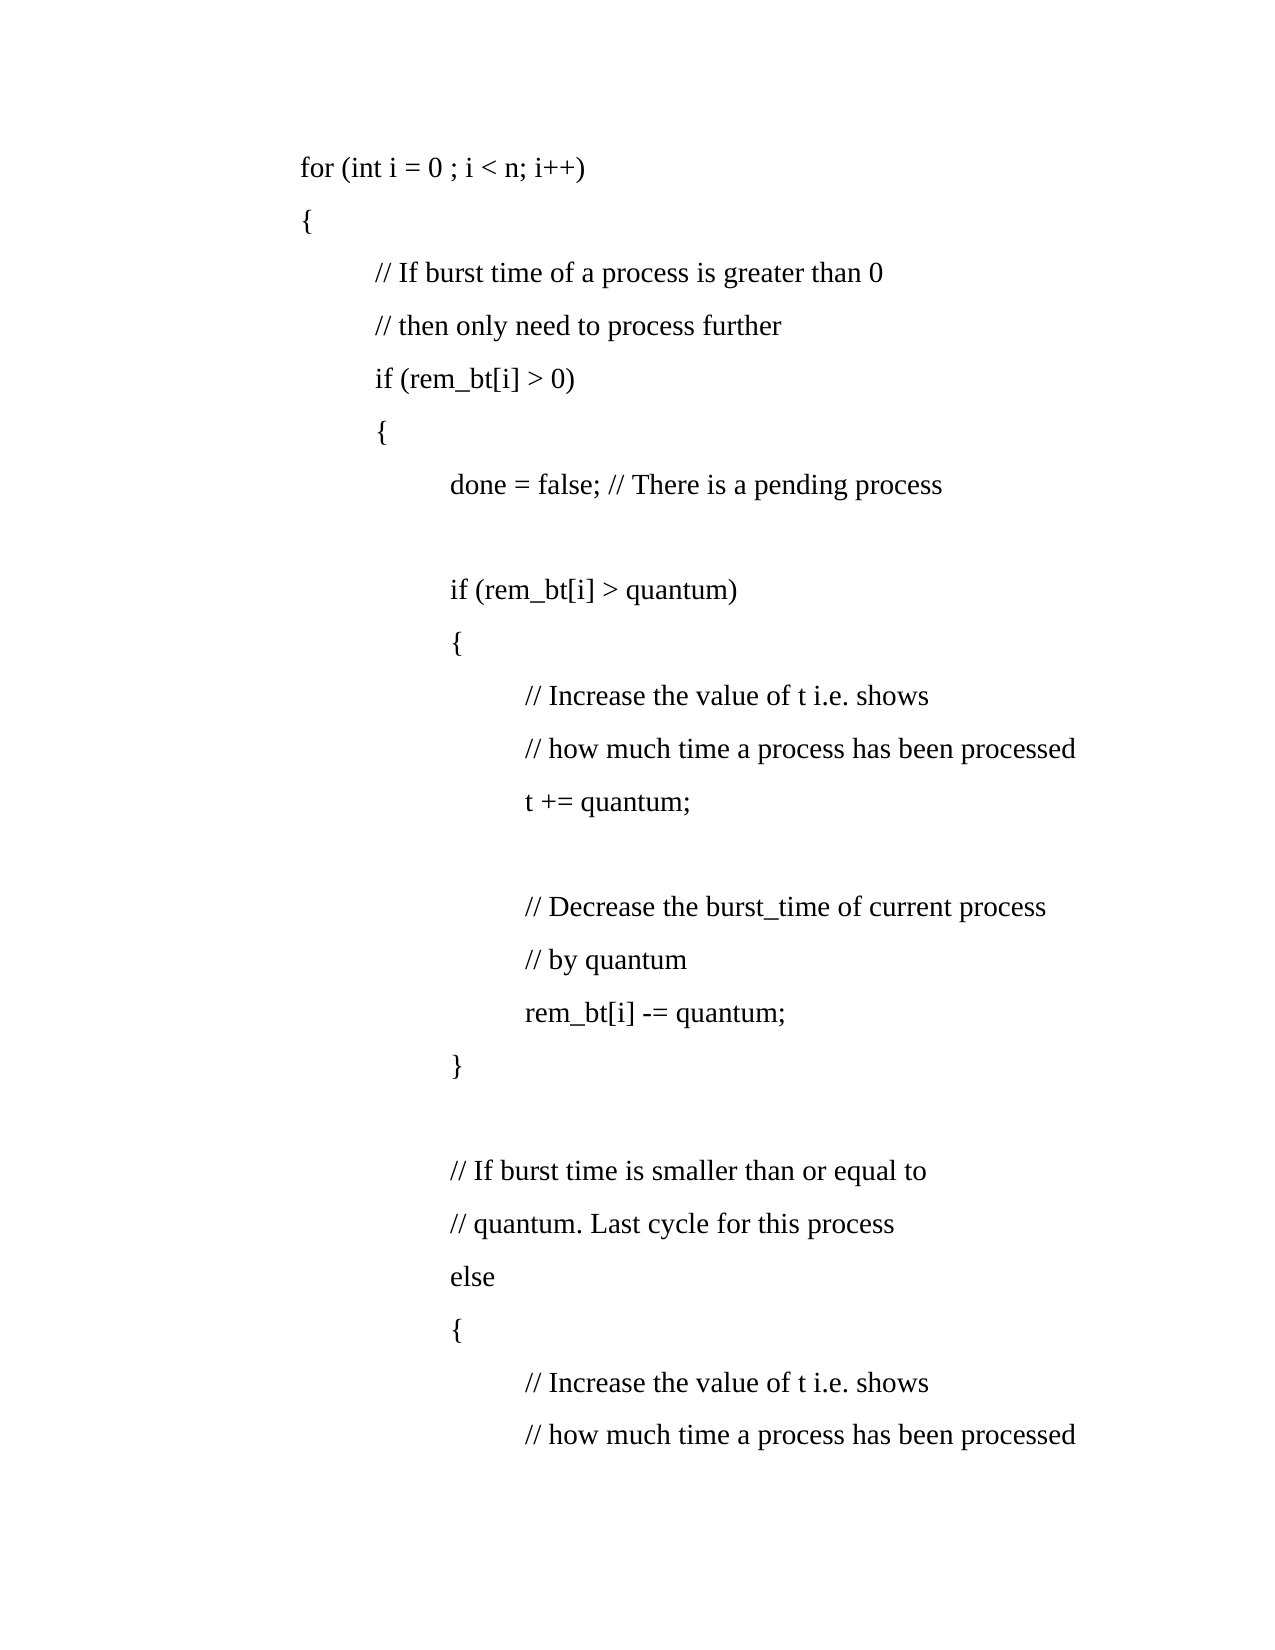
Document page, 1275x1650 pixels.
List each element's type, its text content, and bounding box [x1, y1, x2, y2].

text { [150, 203, 1125, 236]
text // quantum. Last cycle for this process [150, 1206, 1125, 1240]
text rem_bt[i] -= quantum; [150, 995, 1125, 1028]
text for (int i = 0 ; i < n; i++) [150, 150, 1125, 183]
text // Increase the value of t i.e. shows [150, 1365, 1125, 1398]
text } [150, 1048, 1125, 1081]
text if (rem_bt[i] > quantum) [150, 572, 1125, 606]
text // Decrease the burst_time of current process [150, 889, 1125, 923]
text { [150, 1312, 1125, 1345]
text t += quantum; [150, 784, 1125, 817]
text // then only need to process further [150, 308, 1125, 342]
text // how much time a process has been processed [150, 1417, 1125, 1451]
text // Increase the value of t i.e. shows [150, 678, 1125, 712]
text { [150, 625, 1125, 659]
text // by quantum [150, 942, 1125, 976]
text // how much time a process has been processed [150, 731, 1125, 764]
text done = false; // There is a pending process [150, 467, 1125, 500]
text { [150, 414, 1125, 448]
text // If burst time of a process is greater than 0 [150, 256, 1125, 289]
text if (rem_bt[i] > 0) [150, 361, 1125, 395]
text // If burst time is smaller than or equal to [150, 1153, 1125, 1187]
text else [150, 1259, 1125, 1293]
